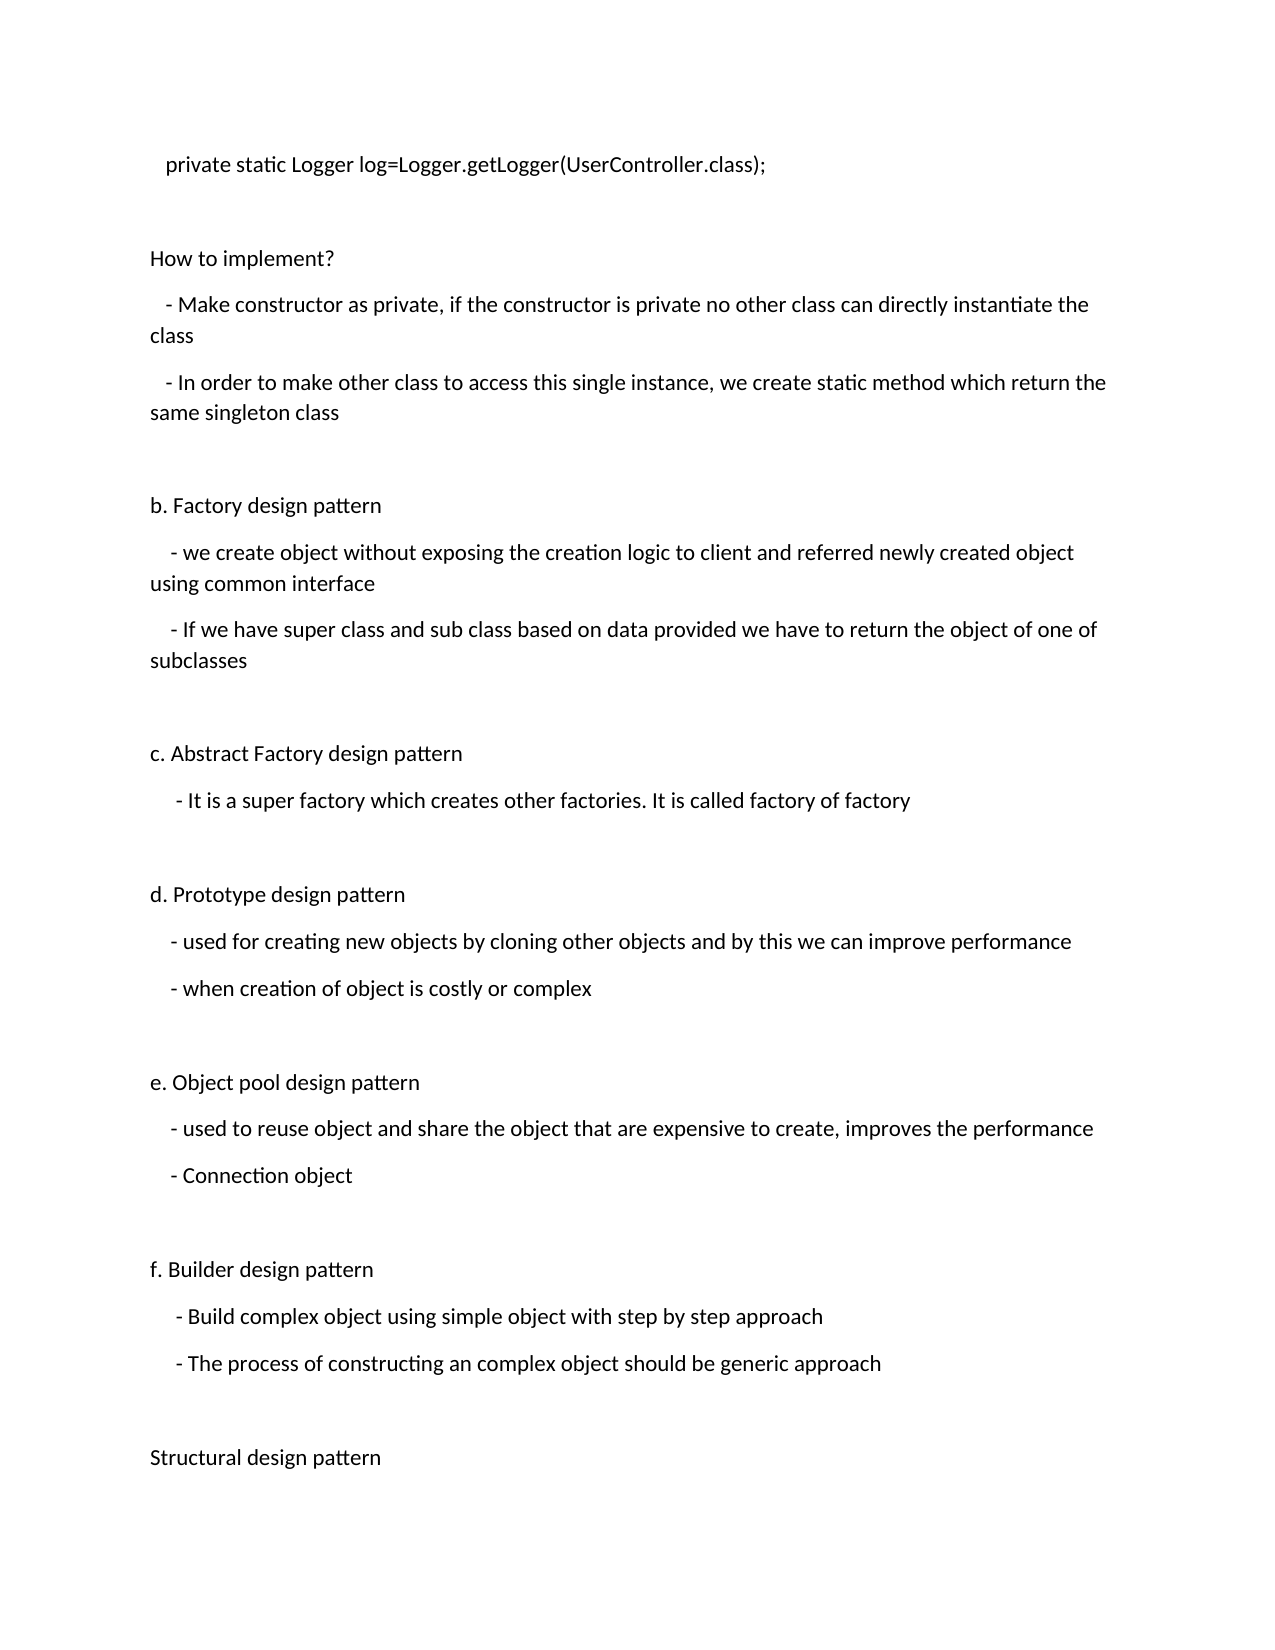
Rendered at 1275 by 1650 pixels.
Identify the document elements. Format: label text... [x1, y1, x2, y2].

text - when creation of object is costly or complex [150, 974, 1125, 1002]
text f. Builder design pattern [150, 1255, 1125, 1283]
text - used to reuse object and share the object that are expensive to create, improves the performance [150, 1114, 1125, 1143]
text c. Abstract Factory design pattern [150, 739, 1125, 768]
text - Make constructor as private, if the constructor is private no other class can directly instantiate the class [150, 291, 1125, 349]
text - Connection object [150, 1161, 1125, 1189]
text - used for creating new objects by cloning other objects and by this we can improve performance [150, 927, 1125, 955]
text d. Prototype design pattern [150, 880, 1125, 908]
text - Build complex object using simple object with step by step approach [150, 1302, 1125, 1330]
text - In order to make other class to access this single instance, we create static method which return the same singleton class [150, 368, 1125, 426]
text Structural design pattern [150, 1443, 1125, 1471]
text - we create object without exposing the creation logic to client and referred newly created object using common interface [150, 538, 1125, 597]
text How to implement? [150, 244, 1125, 272]
text - It is a super factory which creates other factories. It is called factory of factory [150, 786, 1125, 814]
text e. Object pool design pattern [150, 1068, 1125, 1096]
text - If we have super class and sub class based on data provided we have to return the object of one of subclasses [150, 616, 1125, 674]
text b. Factory design pattern [150, 492, 1125, 520]
text - The process of constructing an complex object should be generic approach [150, 1349, 1125, 1377]
text private static Logger log=Logger.getLogger(UserController.class); [150, 150, 1125, 178]
